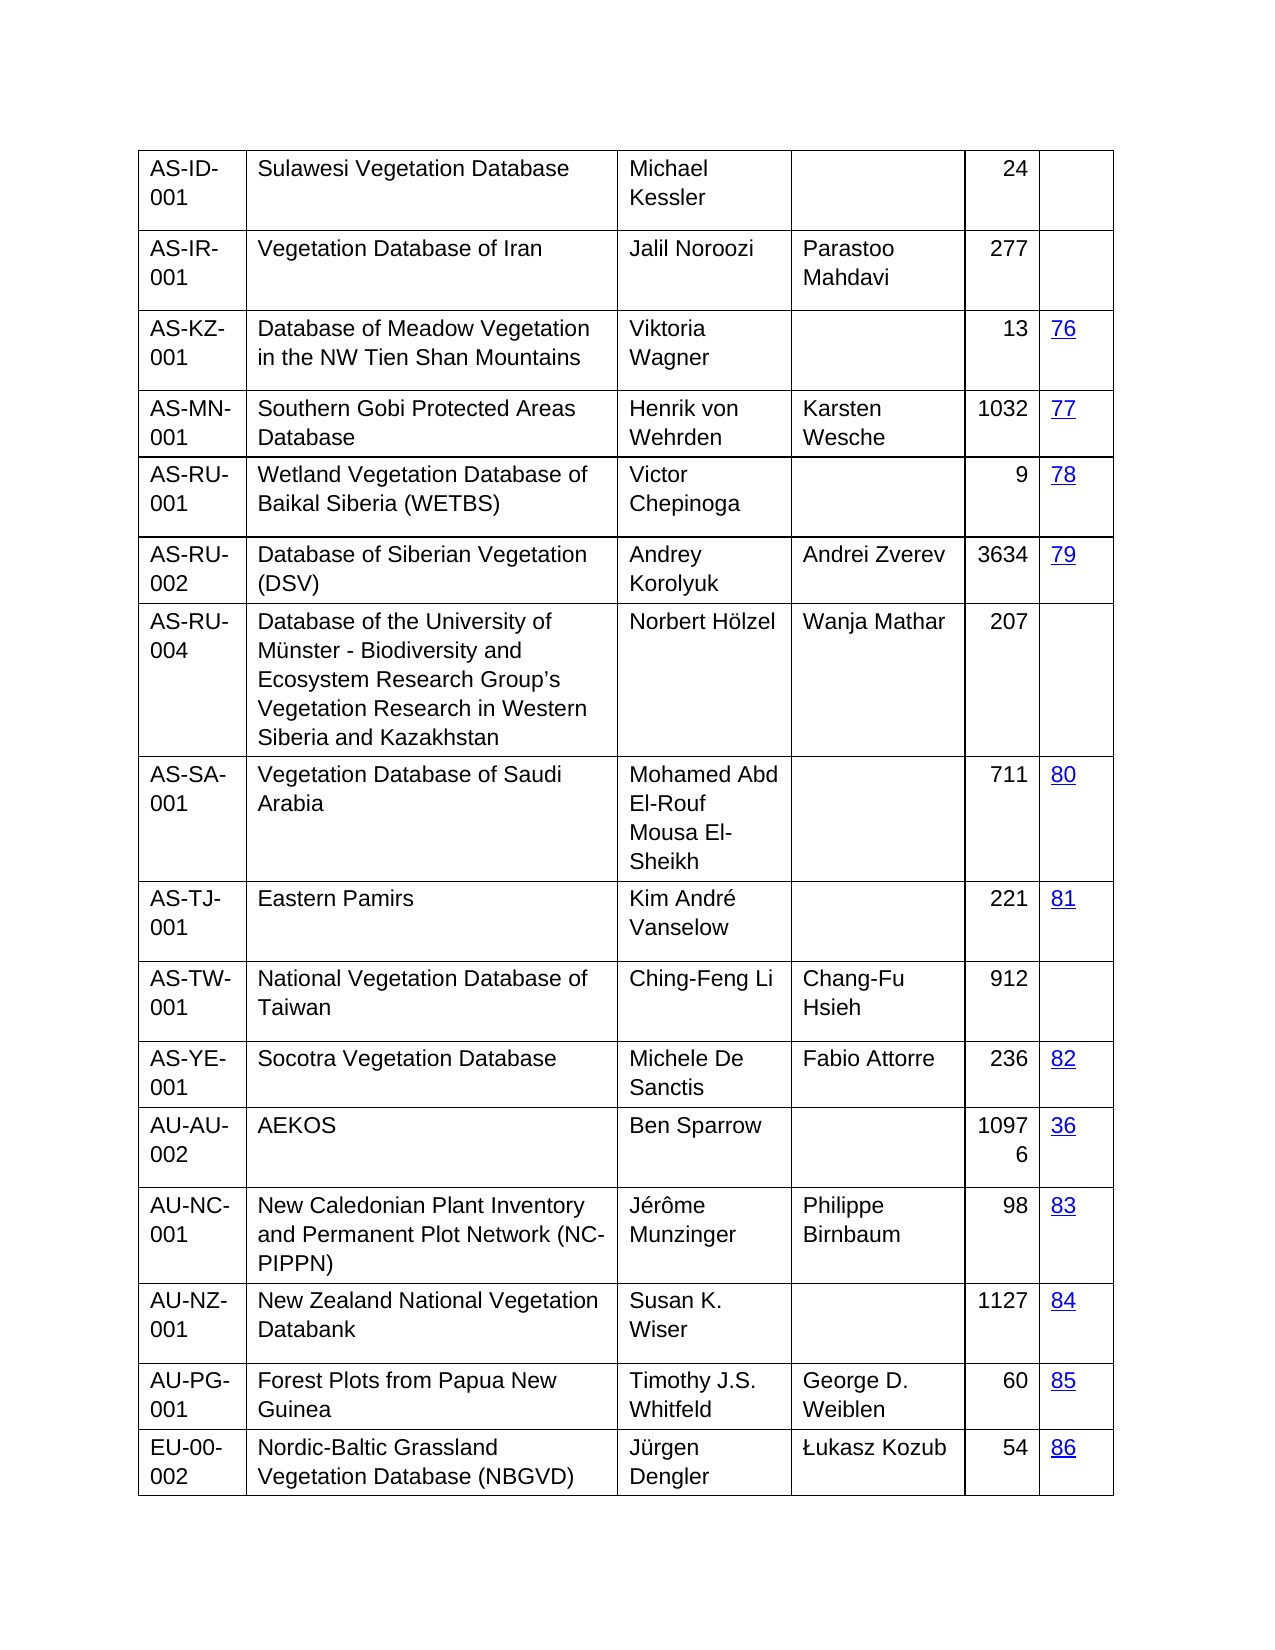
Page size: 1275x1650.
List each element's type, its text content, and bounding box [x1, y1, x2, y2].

table_cell 277 [966, 231, 1039, 310]
table_cell AU-NC-001 [139, 1188, 246, 1282]
table_cell 86 [1040, 1430, 1113, 1495]
table_cell Jürgen Dengler [618, 1430, 791, 1495]
table_cell Norbert Hölzel [618, 604, 791, 756]
table_cell 79 [1040, 538, 1113, 603]
table_cell Michele De Sanctis [618, 1042, 791, 1107]
table_cell 77 [1040, 391, 1113, 456]
table_cell Forest Plots from Papua New Guinea [247, 1364, 617, 1429]
table_cell AS-MN-001 [139, 391, 246, 456]
table_cell [1040, 962, 1113, 1041]
table_cell Eastern Pamirs [247, 882, 617, 961]
table_cell AS-RU-002 [139, 538, 246, 603]
table_cell [792, 1284, 964, 1362]
table_cell Philippe Birnbaum [792, 1188, 964, 1282]
table_cell AEKOS [247, 1108, 617, 1187]
table_cell Vegetation Database of Saudi Arabia [247, 757, 617, 881]
table_cell Vegetation Database of Iran [247, 231, 617, 310]
table_cell 13 [966, 311, 1039, 390]
table_cell Wetland Vegetation Database of Baikal Siberia (WETBS) [247, 458, 617, 536]
table_cell [792, 151, 964, 230]
table_cell New Caledonian Plant Inventory and Permanent Plot Network (NC-PIPPN) [247, 1188, 617, 1282]
table_cell Parastoo Mahdavi [792, 231, 964, 310]
table_cell 1032 [966, 391, 1039, 456]
table_cell 76 [1040, 311, 1113, 390]
table_cell Database of Siberian Vegetation (DSV) [247, 538, 617, 603]
table_cell AS-TJ-001 [139, 882, 246, 961]
table_cell Henrik von Wehrden [618, 391, 791, 456]
table_cell 80 [1040, 757, 1113, 881]
table_cell AS-ID-001 [139, 151, 246, 230]
table_cell [1040, 604, 1113, 756]
table_cell Nordic-Baltic Grassland Vegetation Database (NBGVD) [247, 1430, 617, 1495]
table_cell 9 [966, 458, 1039, 536]
table_cell AS-RU-004 [139, 604, 246, 756]
table_cell 84 [1040, 1284, 1113, 1362]
table_cell AS-RU-001 [139, 458, 246, 536]
table_cell 221 [966, 882, 1039, 961]
table_cell New Zealand National Vegetation Databank [247, 1284, 617, 1362]
table_cell Jérôme Munzinger [618, 1188, 791, 1282]
table_cell AS-YE-001 [139, 1042, 246, 1107]
table_cell Andrey Korolyuk [618, 538, 791, 603]
table_cell Andrei Zverev [792, 538, 964, 603]
table_cell Database of the University of Münster - Biodiversity and Ecosystem Research Group’s Vegetation Research in Western Siberia and Kazakhstan [247, 604, 617, 756]
table_cell 78 [1040, 458, 1113, 536]
table_cell Fabio Attorre [792, 1042, 964, 1107]
table_cell [792, 1108, 964, 1187]
table_cell 60 [966, 1364, 1039, 1429]
table_cell Southern Gobi Protected Areas Database [247, 391, 617, 456]
table_cell [792, 458, 964, 536]
table_cell AS-KZ-001 [139, 311, 246, 390]
table_cell George D. Weiblen [792, 1364, 964, 1429]
table_cell Victor Chepinoga [618, 458, 791, 536]
table_cell [792, 882, 964, 961]
table_cell AS-IR-001 [139, 231, 246, 310]
table_cell Karsten Wesche [792, 391, 964, 456]
table_cell 236 [966, 1042, 1039, 1107]
table_cell Ben Sparrow [618, 1108, 791, 1187]
table_cell AU-AU-002 [139, 1108, 246, 1187]
table_cell Socotra Vegetation Database [247, 1042, 617, 1107]
table_cell AU-PG-001 [139, 1364, 246, 1429]
table_cell Michael Kessler [618, 151, 791, 230]
table_cell 207 [966, 604, 1039, 756]
table_cell AU-NZ-001 [139, 1284, 246, 1362]
table_cell Jalil Noroozi [618, 231, 791, 310]
table_cell [792, 757, 964, 881]
table_cell 85 [1040, 1364, 1113, 1429]
table_cell [1040, 151, 1113, 230]
table_cell 54 [966, 1430, 1039, 1495]
table_cell 3634 [966, 538, 1039, 603]
table_cell Database of Meadow Vegetation in the NW Tien Shan Mountains [247, 311, 617, 390]
table_cell Susan K. Wiser [618, 1284, 791, 1362]
table_cell Ching-Feng Li [618, 962, 791, 1041]
table_cell 10976 [966, 1108, 1039, 1187]
table_cell 83 [1040, 1188, 1113, 1282]
table_cell 81 [1040, 882, 1113, 961]
table_cell Timothy J.S. Whitfeld [618, 1364, 791, 1429]
table_cell Chang-Fu Hsieh [792, 962, 964, 1041]
table_cell EU-00-002 [139, 1430, 246, 1495]
table_cell 36 [1040, 1108, 1113, 1187]
table_cell Kim André Vanselow [618, 882, 791, 961]
table_cell 711 [966, 757, 1039, 881]
table_cell National Vegetation Database of Taiwan [247, 962, 617, 1041]
table_cell Sulawesi Vegetation Database [247, 151, 617, 230]
table_cell Mohamed Abd El-Rouf Mousa El-Sheikh [618, 757, 791, 881]
table_cell Wanja Mathar [792, 604, 964, 756]
table_cell 912 [966, 962, 1039, 1041]
table_cell Viktoria Wagner [618, 311, 791, 390]
table_cell AS-TW-001 [139, 962, 246, 1041]
table_cell 1127 [966, 1284, 1039, 1362]
table_cell 82 [1040, 1042, 1113, 1107]
table_cell [1040, 231, 1113, 310]
table_cell [792, 311, 964, 390]
table_cell AS-SA-001 [139, 757, 246, 881]
table_cell 98 [966, 1188, 1039, 1282]
table_cell Łukasz Kozub [792, 1430, 964, 1495]
table_cell 24 [966, 151, 1039, 230]
